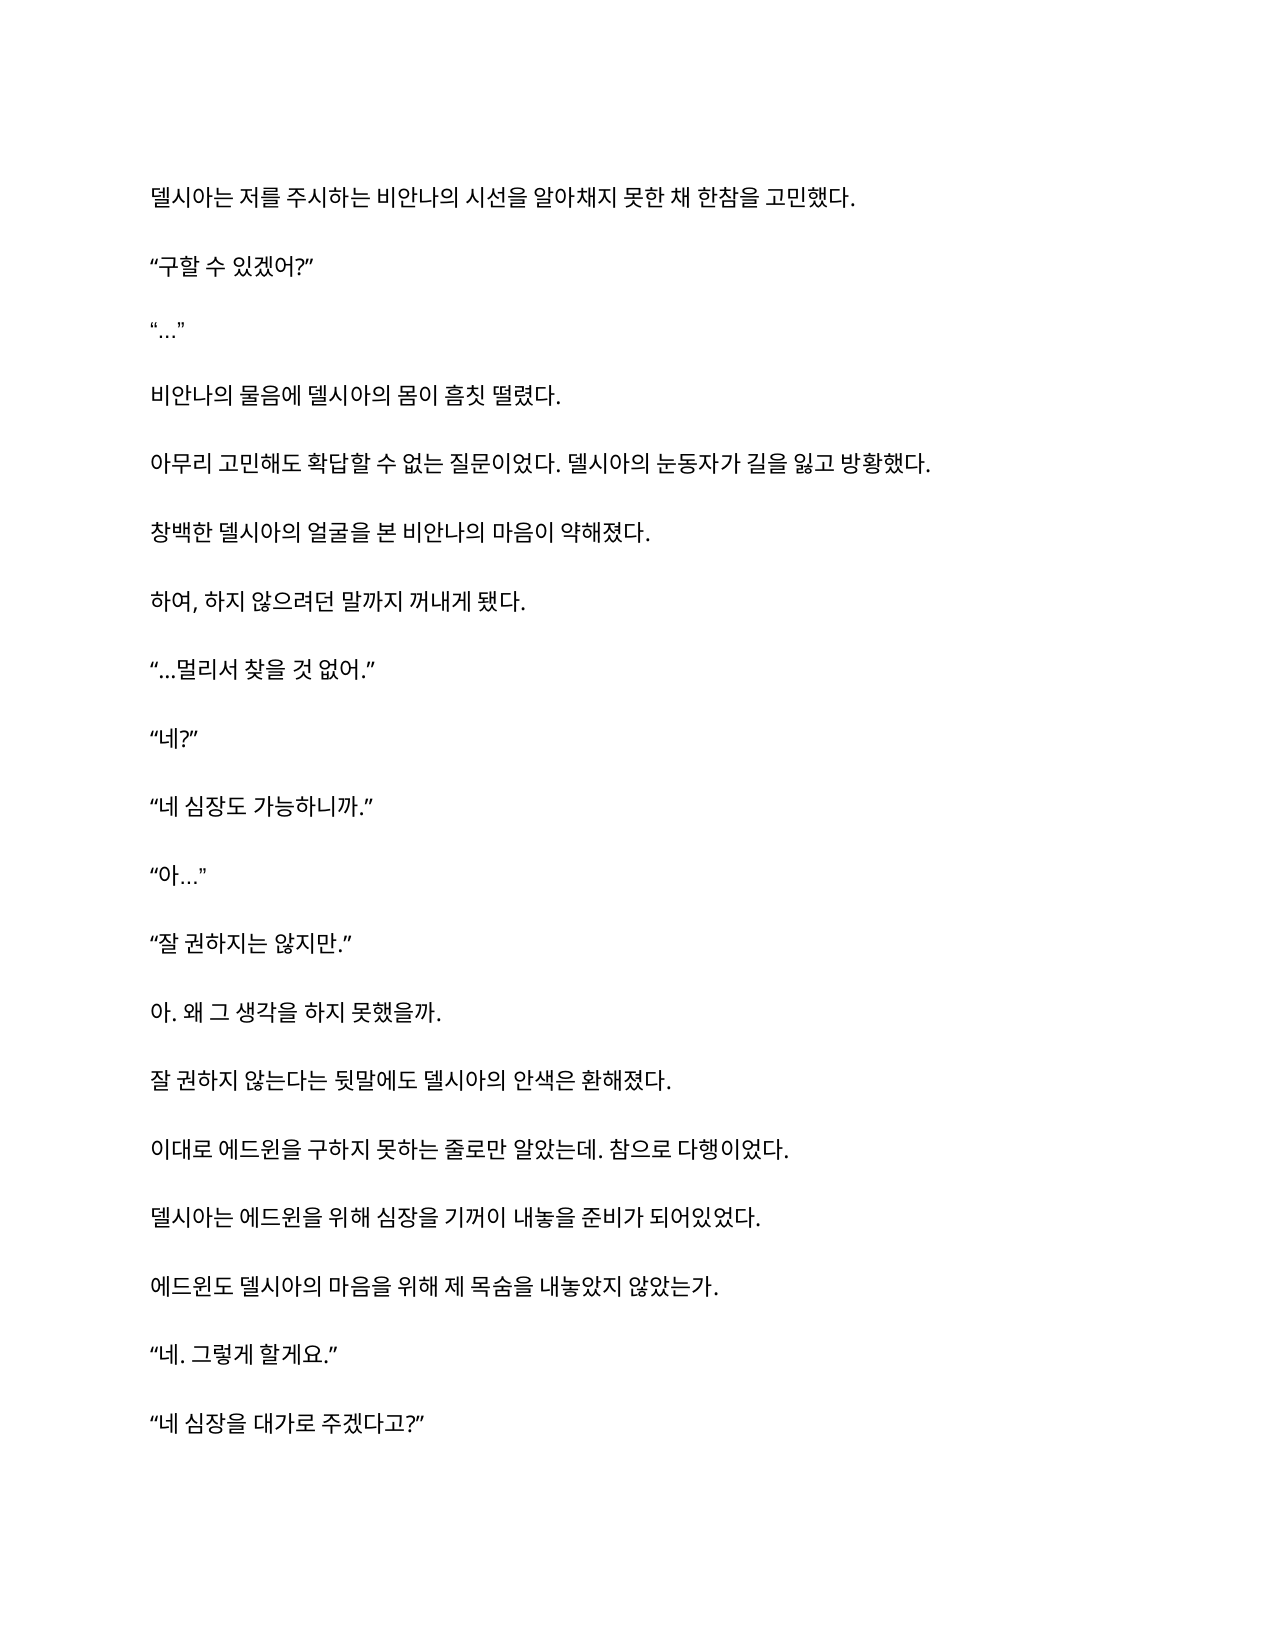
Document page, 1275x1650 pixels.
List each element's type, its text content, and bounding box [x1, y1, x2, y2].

text “잘 권하지는 않지만.” [150, 926, 1125, 959]
text 잘 권하지 않는다는 뒷말에도 델시아의 안색은 환해졌다. [150, 1063, 1125, 1096]
text “네 심장도 가능하니까.” [150, 789, 1125, 822]
text 델시아는 저를 주시하는 비안나의 시선을 알아채지 못한 채 한참을 고민했다. [150, 180, 1125, 213]
text “네. 그렇게 할게요.” [150, 1337, 1125, 1371]
text 아무리 고민해도 확답할 수 없는 질문이었다. 델시아의 눈동자가 길을 잃고 방황했다. [150, 446, 1125, 479]
text “…멀리서 찾을 것 없어.” [150, 652, 1125, 685]
text 델시아는 에드윈을 위해 심장을 기꺼이 내놓을 준비가 되어있었다. [150, 1200, 1125, 1233]
text “아...” [150, 857, 1125, 891]
text “...” [150, 317, 1125, 344]
text “네 심장을 대가로 주겠다고?” [150, 1406, 1125, 1439]
text 하여, 하지 않으려던 말까지 꺼내게 됐다. [150, 583, 1125, 617]
text 비안나의 물음에 델시아의 몸이 흠칫 떨렸다. [150, 378, 1125, 411]
text 창백한 델시아의 얼굴을 본 비안나의 마음이 약해졌다. [150, 515, 1125, 548]
text “구할 수 있겠어?” [150, 249, 1125, 282]
text 이대로 에드윈을 구하지 못하는 줄로만 알았는데. 참으로 다행이었다. [150, 1132, 1125, 1165]
text 아. 왜 그 생각을 하지 못했을까. [150, 994, 1125, 1028]
text “네?” [150, 720, 1125, 754]
text 에드윈도 델시아의 마음을 위해 제 목숨을 내놓았지 않았는가. [150, 1269, 1125, 1302]
